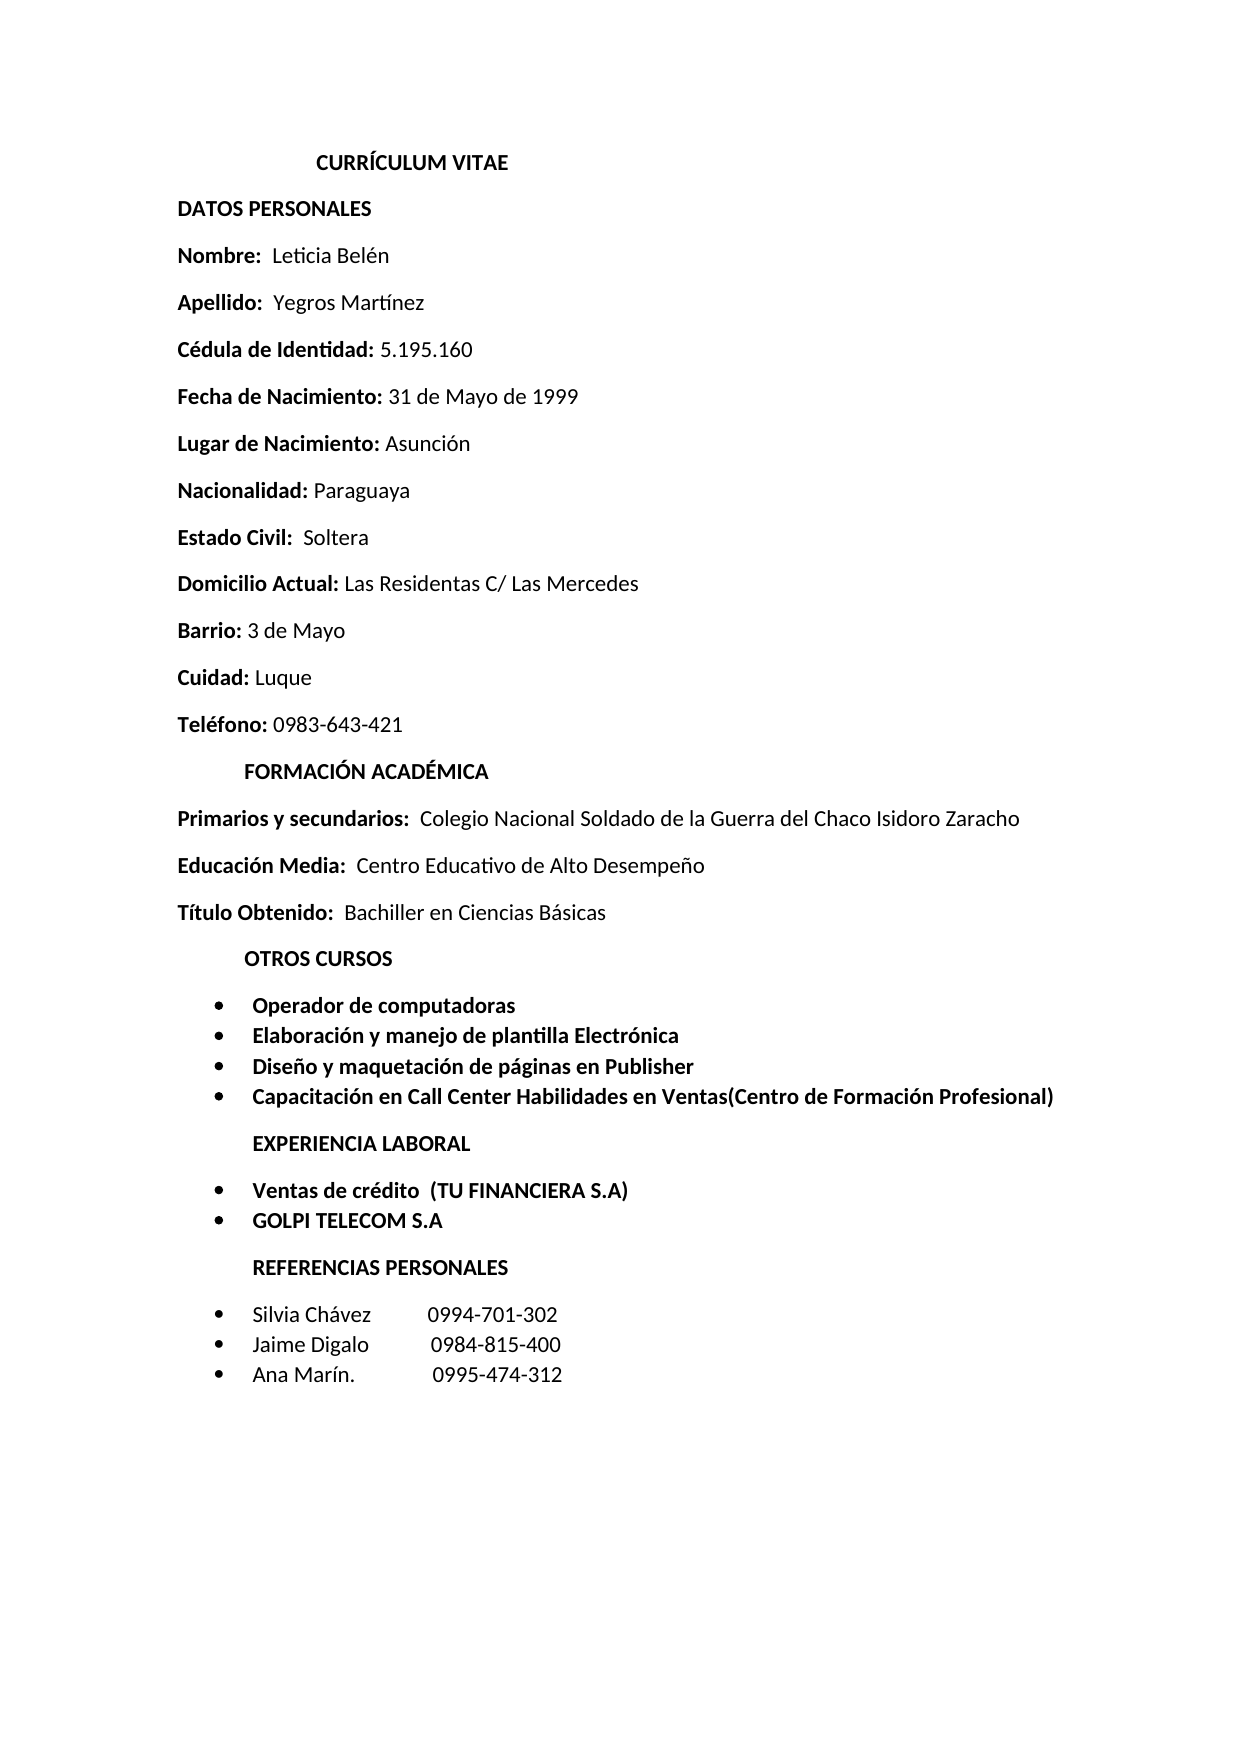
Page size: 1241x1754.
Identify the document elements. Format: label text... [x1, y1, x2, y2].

text Nombre: Leticia Belén [177, 241, 1063, 269]
text EXPERIENCIA LABORAL [252, 1129, 1063, 1157]
list Operador de computadoras [215, 991, 1063, 1019]
list Jaime Digalo 0984-815-400 [215, 1330, 1063, 1358]
text Educación Media: Centro Educativo de Alto Desempeño [177, 851, 1063, 879]
text CURRÍCULUM VITAE [177, 148, 1063, 176]
text Título Obtenido: Bachiller en Ciencias Básicas [177, 898, 1063, 926]
list Ana Marín. 0995-474-312 [215, 1360, 1063, 1388]
text Cuidad: Luque [177, 663, 1063, 691]
text Fecha de Nacimiento: 31 de Mayo de 1999 [177, 382, 1063, 410]
text Barrio: 3 de Mayo [177, 616, 1063, 644]
list GOLPI TELECOM S.A [215, 1206, 1063, 1234]
text DATOS PERSONALES [177, 194, 1063, 222]
list Silvia Chávez 0994-701-302 [215, 1300, 1063, 1328]
text Nacionalidad: Paraguaya [177, 476, 1063, 504]
text Lugar de Nacimiento: Asunción [177, 429, 1063, 457]
list Ventas de crédito (TU FINANCIERA S.A) [215, 1176, 1063, 1204]
text FORMACIÓN ACADÉMICA [177, 757, 1063, 785]
list Elaboración y manejo de plantilla Electrónica [215, 1022, 1063, 1049]
list Capacitación en Call Center Habilidades en Ventas(Centro de Formación Profesional) [215, 1082, 1063, 1110]
text Cédula de Identidad: 5.195.160 [177, 335, 1063, 363]
text REFERENCIAS PERSONALES [252, 1253, 1063, 1281]
list Diseño y maquetación de páginas en Publisher [215, 1052, 1063, 1080]
text Domicilio Actual: Las Residentas C/ Las Mercedes [177, 569, 1063, 597]
text Estado Civil: Soltera [177, 523, 1063, 551]
text Apellido: Yegros Martínez [177, 288, 1063, 316]
text Teléfono: 0983-643-421 [177, 710, 1063, 738]
text Primarios y secundarios: Colegio Nacional Soldado de la Guerra del Chaco Isidoro Zaracho [177, 804, 1063, 832]
text OTROS CURSOS [177, 944, 1063, 972]
